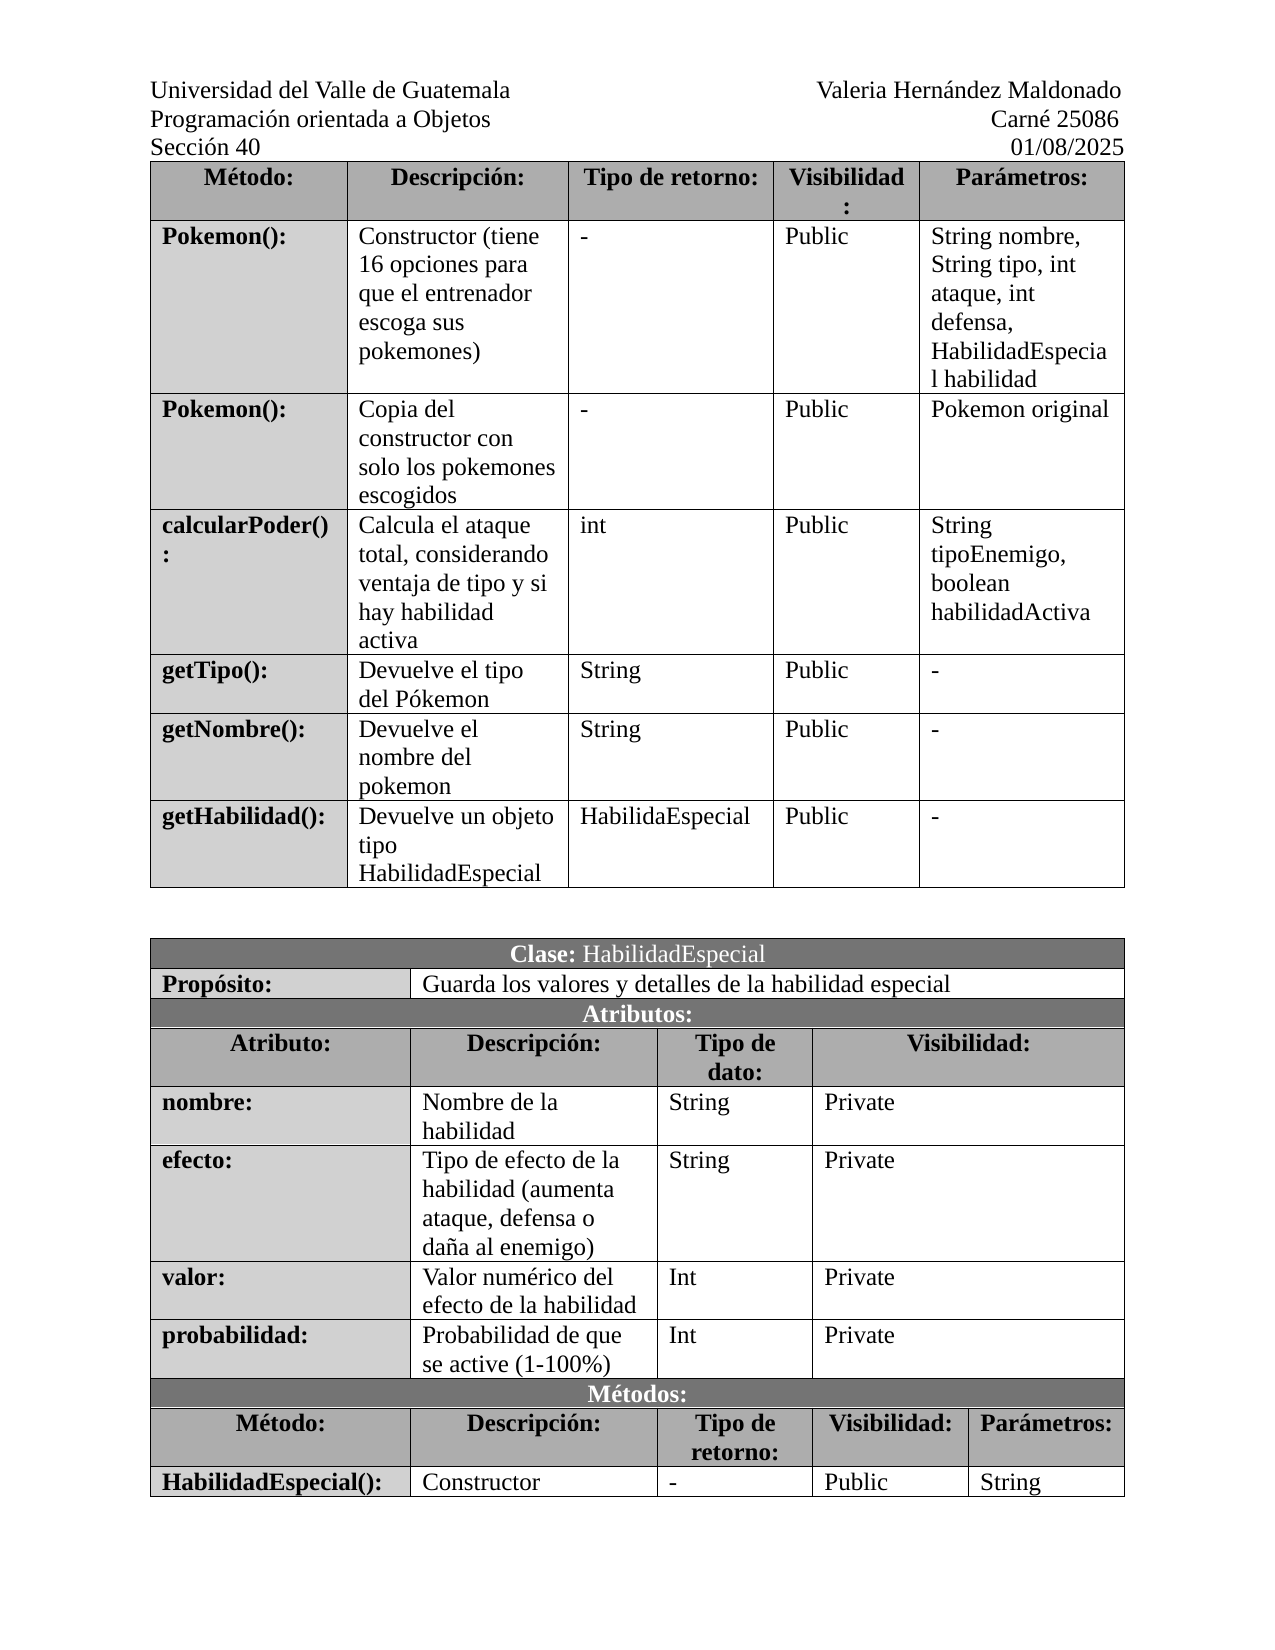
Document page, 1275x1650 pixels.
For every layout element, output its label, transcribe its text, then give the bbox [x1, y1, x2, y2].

table_cell getTipo(): [151, 655, 347, 713]
table_cell Devuelve el nombre del pokemon [348, 714, 568, 800]
table_cell Método: [151, 1409, 410, 1466]
table_cell Parámetros: [920, 162, 1124, 220]
table_cell Pokemon(): [151, 221, 347, 393]
table_cell probabilidad: [151, 1320, 410, 1378]
table_cell - [569, 394, 773, 509]
table_cell Nombre de la habilidad [411, 1087, 657, 1144]
table_cell Método: [151, 162, 347, 220]
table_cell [969, 1467, 1124, 1496]
table_cell Public [774, 714, 919, 800]
table_cell Atributos: [151, 999, 1124, 1027]
table_cell Calcula el ataque total, considerando ventaja de tipo y si hay habilidad activa [348, 510, 568, 654]
table_cell - [920, 714, 1124, 800]
table_cell Int [658, 1262, 812, 1319]
table_cell getNombre(): [151, 714, 347, 800]
table_cell Copia del constructor con solo los pokemones escogidos [348, 394, 568, 509]
table_cell valor: [151, 1262, 410, 1319]
table_cell getHabilidad(): [151, 801, 347, 887]
table_cell Visibilidad: [813, 1029, 1124, 1086]
table_cell Tipo de retorno: [658, 1409, 812, 1466]
table_cell - [920, 655, 1124, 713]
table_cell String tipoEnemigo, boolean habilidadActiva [920, 510, 1124, 654]
table_cell Private [813, 1087, 1124, 1144]
table_cell Private [813, 1262, 1124, 1319]
table_header Clase: HabilidadEspecial [151, 939, 1124, 968]
table_cell Probabilidad de que se active (1-100%) [411, 1320, 657, 1378]
table_cell Visibilidad: [813, 1409, 968, 1466]
table_cell Public [774, 655, 919, 713]
table_cell int [569, 510, 773, 654]
table_cell String nombre, String tipo, int ataque, int defensa, HabilidadEspecial habilidad [920, 221, 1124, 393]
table_cell String [658, 1146, 812, 1261]
table_cell Tipo de efecto de la habilidad (aumenta ataque, defensa o daña al enemigo) [411, 1146, 657, 1261]
table_cell Constructor [411, 1467, 657, 1496]
table_cell efecto: [151, 1146, 410, 1261]
table_cell Public [774, 394, 919, 509]
table_cell Public [774, 801, 919, 887]
table_cell String [658, 1087, 812, 1144]
table_cell Private [813, 1146, 1124, 1261]
table_cell Guarda los valores y detalles de la habilidad especial [411, 969, 1124, 998]
table_cell Int [658, 1320, 812, 1378]
table_cell Public [813, 1467, 968, 1496]
table_cell Public [774, 221, 919, 393]
table_cell - [658, 1467, 812, 1496]
table_cell Visibilidad: [774, 162, 919, 220]
table_cell Private [813, 1320, 1124, 1378]
table_cell Tipo de retorno: [569, 162, 773, 220]
table_cell Descripción: [411, 1409, 657, 1466]
table_cell Descripción: [411, 1029, 657, 1086]
table_cell Métodos: [151, 1379, 1124, 1407]
table_cell calcularPoder(): [151, 510, 347, 654]
table_cell String [569, 714, 773, 800]
table_cell Pokemon original [920, 394, 1124, 509]
table_cell - [569, 221, 773, 393]
table_cell HabilidaEspecial [569, 801, 773, 887]
table_cell Devuelve el tipo del Pókemon [348, 655, 568, 713]
table_cell Constructor (tiene 16 opciones para que el entrenador escoga sus pokemones) [348, 221, 568, 393]
table_cell Parámetros: [969, 1409, 1124, 1466]
table_cell Atributo: [151, 1029, 410, 1086]
table_cell Propósito: [151, 969, 410, 998]
table_cell String [569, 655, 773, 713]
table_cell nombre: [151, 1087, 410, 1144]
table_cell - [920, 801, 1124, 887]
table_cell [151, 1467, 410, 1496]
table_cell Public [774, 510, 919, 654]
table_cell Descripción: [348, 162, 568, 220]
table_cell Valor numérico del efecto de la habilidad [411, 1262, 657, 1319]
table_cell Pokemon(): [151, 394, 347, 509]
table_cell Tipo de dato: [658, 1029, 812, 1086]
table_cell Devuelve un objeto tipo HabilidadEspecial [348, 801, 568, 887]
